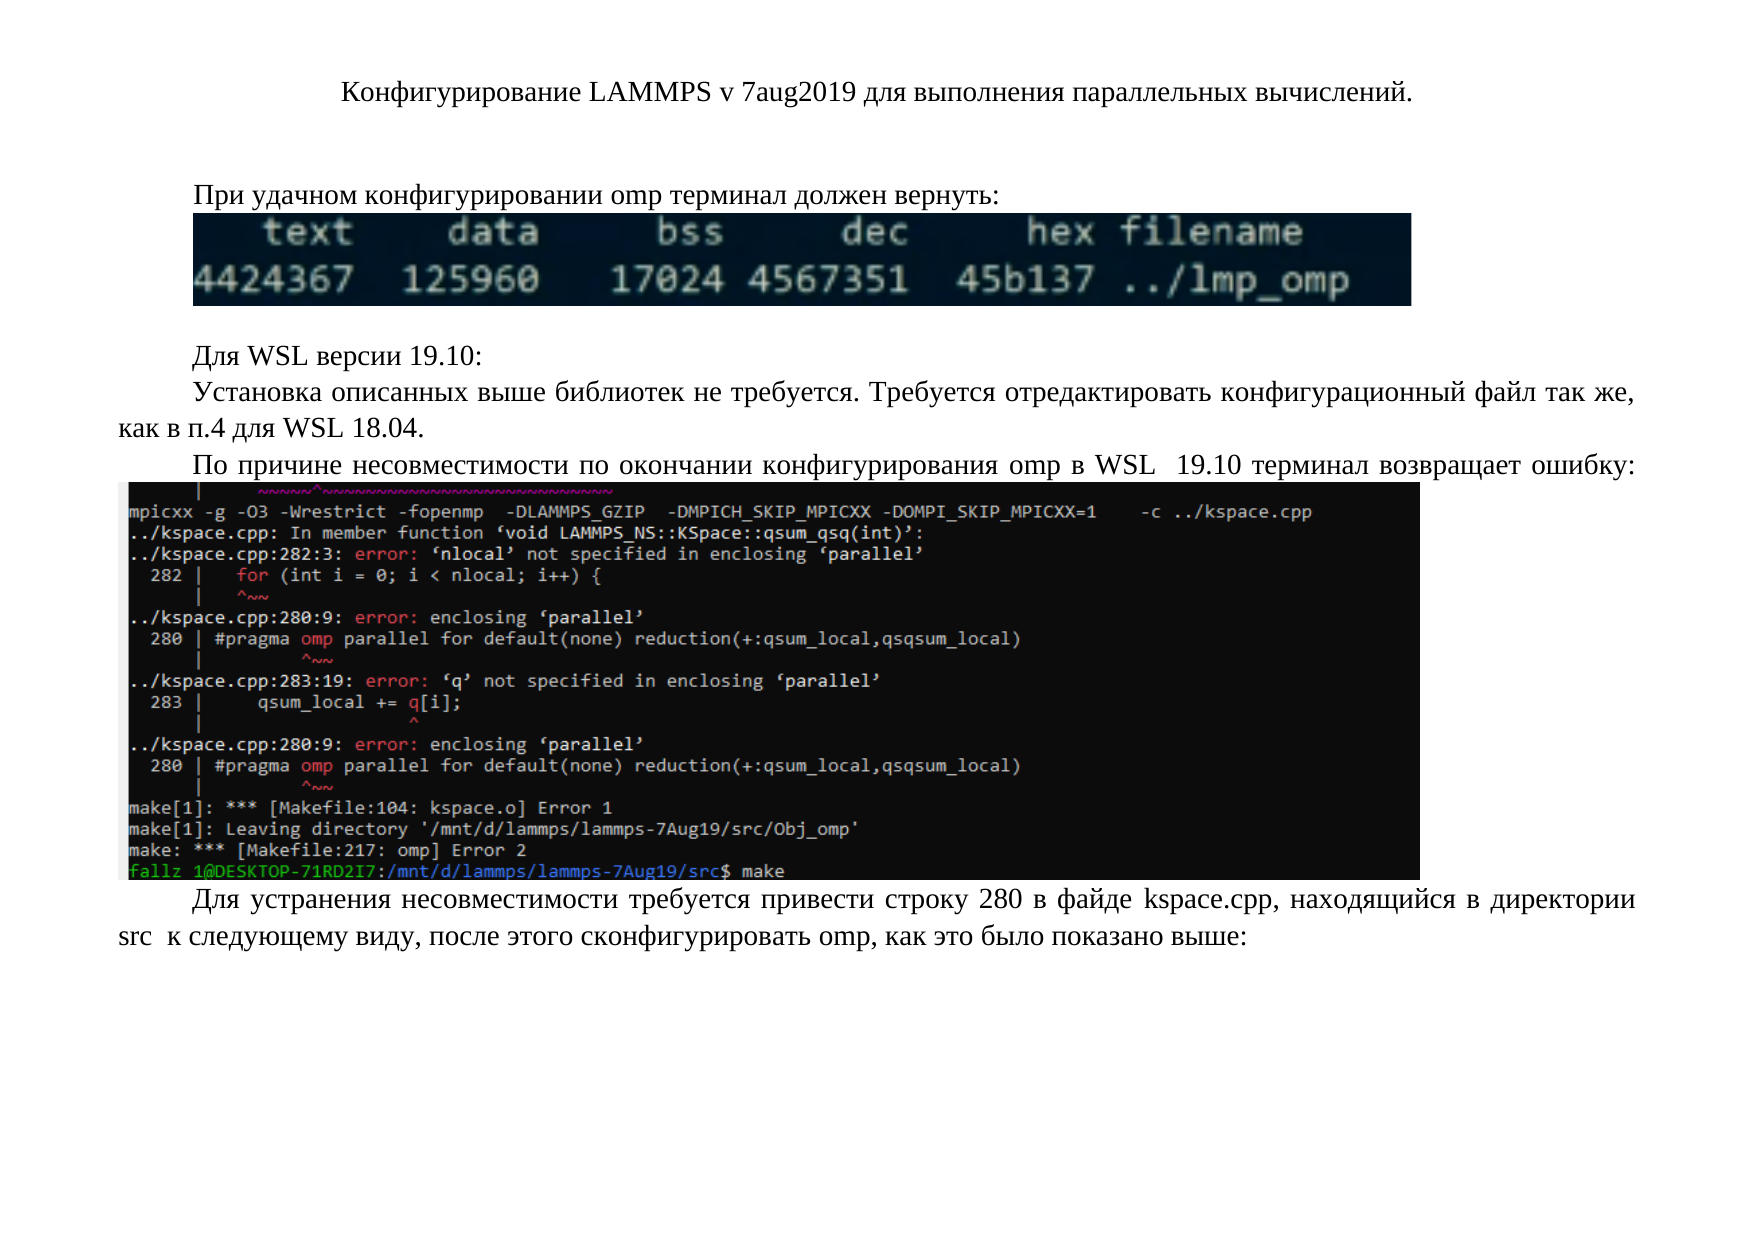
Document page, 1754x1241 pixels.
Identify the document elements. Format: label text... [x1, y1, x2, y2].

picture [193, 213, 1412, 306]
picture [118, 482, 1420, 880]
text Установка описанных выше библиотек не требуется. Требуется отредактировать конфигурационный файл так же, как в п.4 для WSL 18.04. [118, 374, 1636, 444]
text Для устранения несовместимости требуется привести строку 280 в файде kspace.cpp, находящийся в директории src к следующему виду, после этого сконфигурировать omp, как это было показано выше: [118, 882, 1636, 951]
list При удачном конфигурировании omp терминал должен вернуть: [193, 177, 1636, 211]
text Для WSL версии 19.10: [118, 338, 1636, 372]
